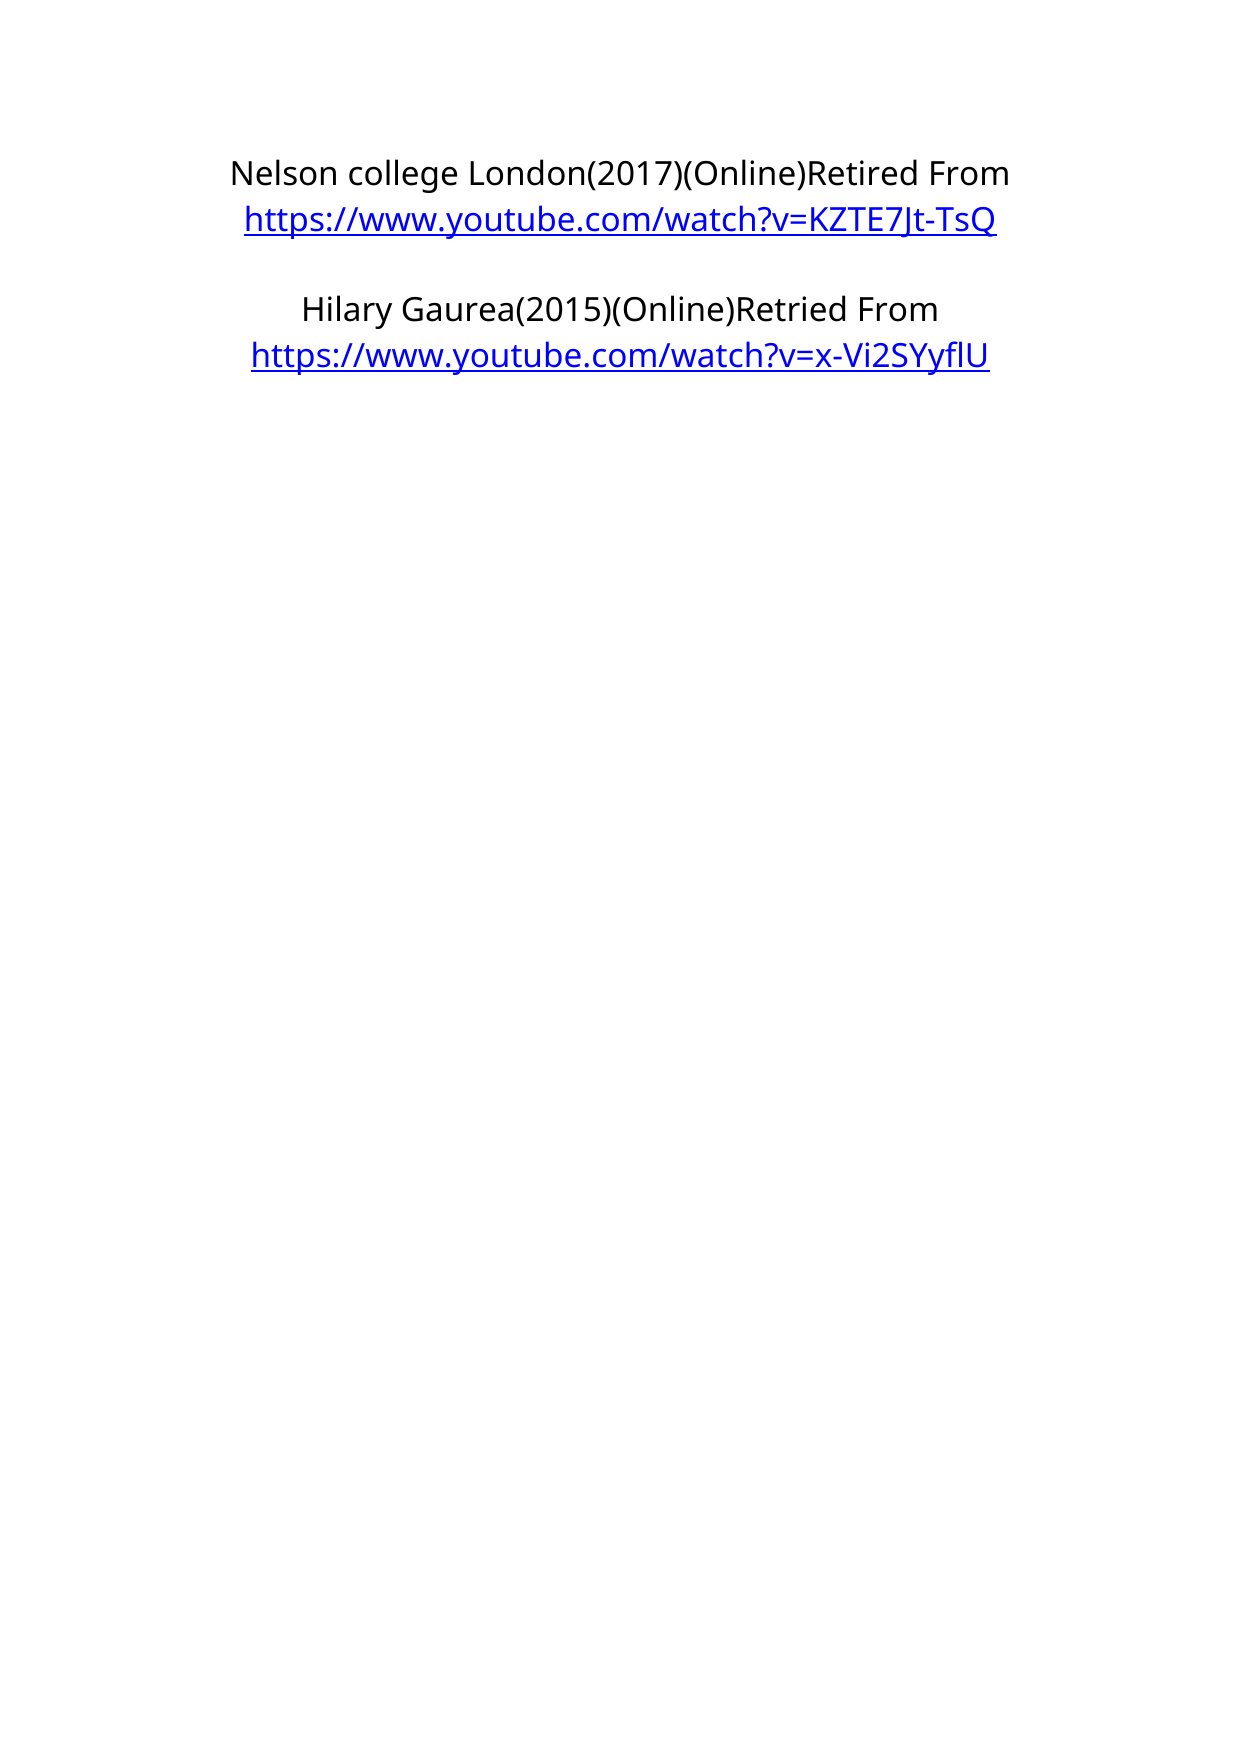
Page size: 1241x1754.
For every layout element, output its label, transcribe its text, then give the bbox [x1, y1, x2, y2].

text Hilary Gaurea(2015)(Online)Retried From [187, 286, 1053, 332]
text Nelson college London(2017)(Online)Retired From https://www.youtube.com/watch?v=KZTE7Jt-TsQ [187, 150, 1053, 241]
text https://www.youtube.com/watch?v=x-Vi2SYyflU [187, 332, 1053, 377]
